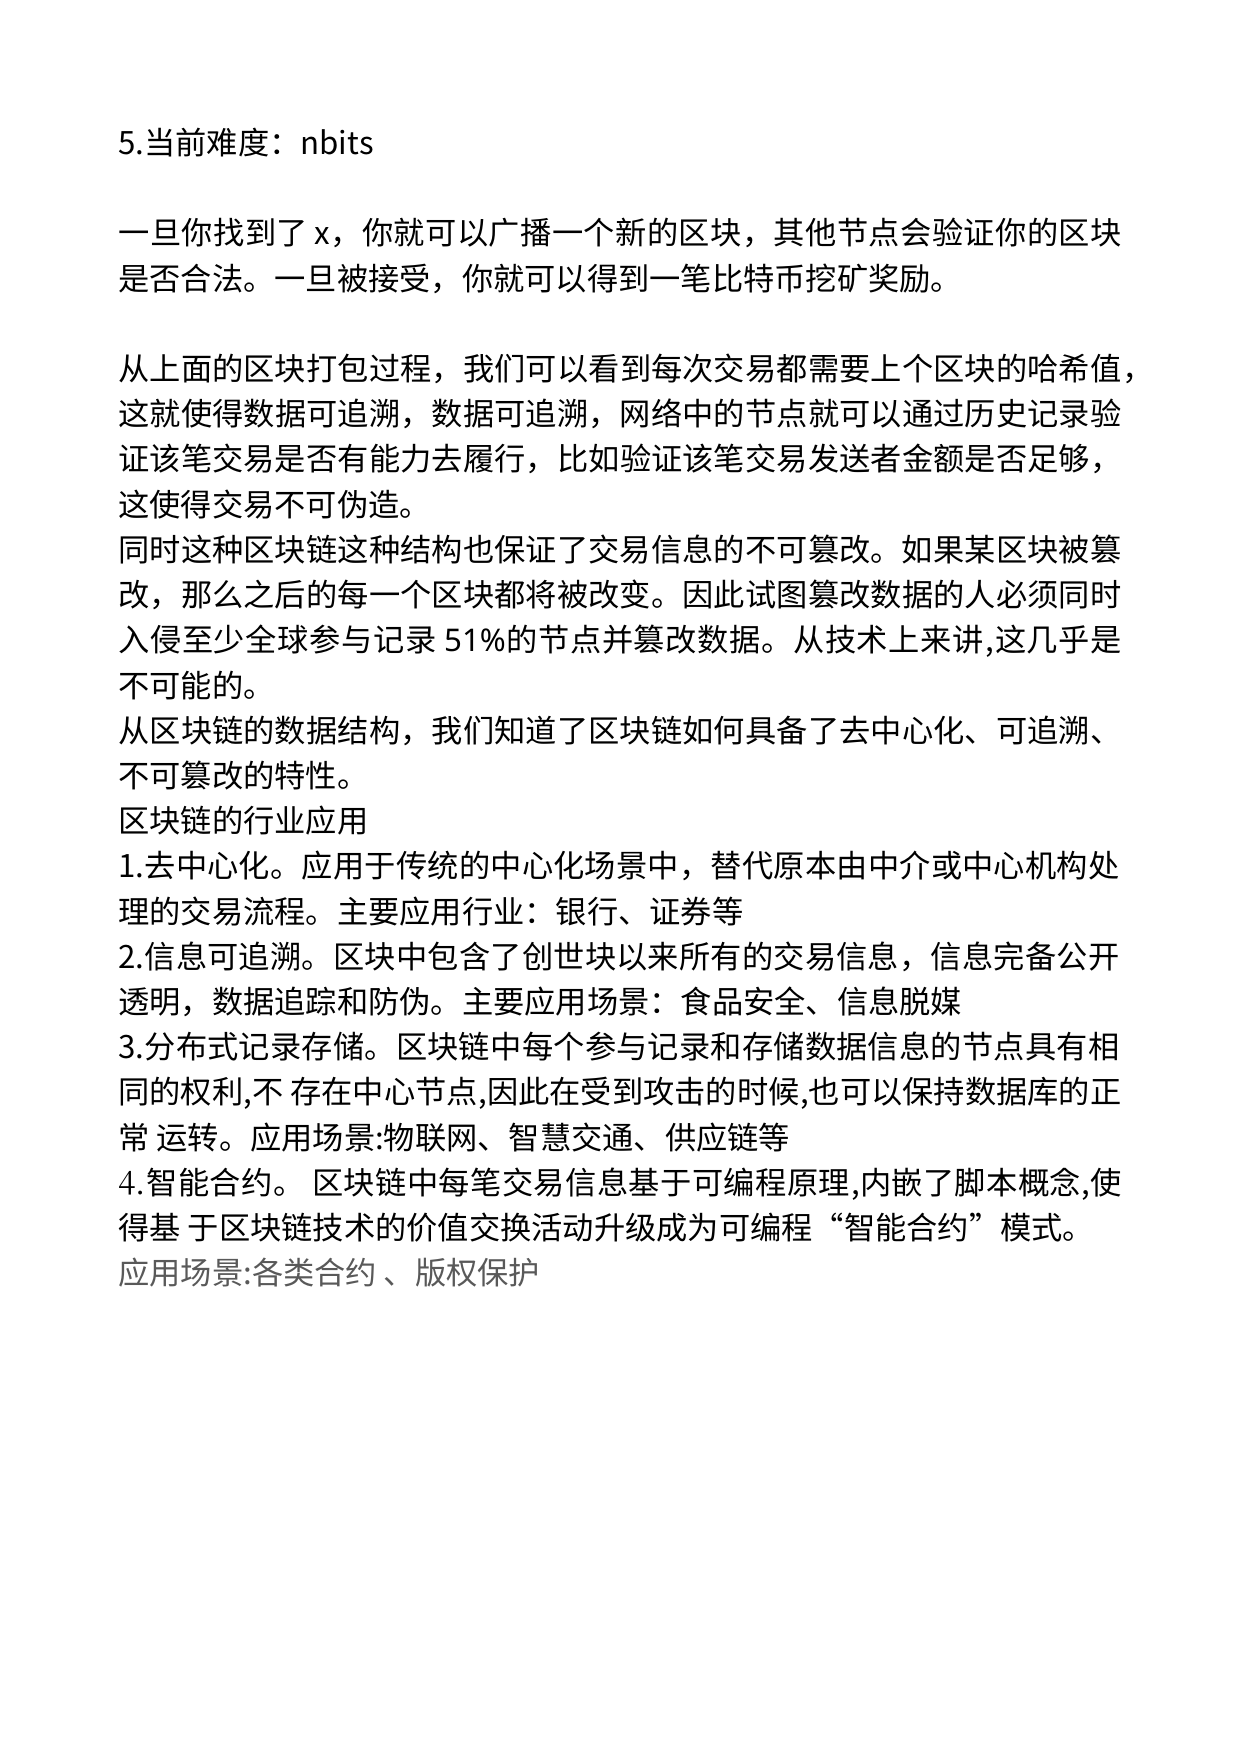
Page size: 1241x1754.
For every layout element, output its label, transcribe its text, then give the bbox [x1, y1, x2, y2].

text 1.去中心化。应用于传统的中心化场景中，替代原本由中介或中心机构处理的交易流程。主要应用行业：银行、证券等 [118, 842, 1122, 932]
text 5.当前难度：nbits [118, 118, 1122, 163]
text 3.分布式记录存储。区块链中每个参与记录和存储数据信息的节点具有相同的权利,不 存在中心节点,因此在受到攻击的时候,也可以保持数据库的正常 运转。应用场景:物联网、智慧交通、供应链等 [118, 1022, 1122, 1158]
text 4.智能合约。 区块链中每笔交易信息基于可编程原理,内嵌了脚本概念,使得基 于区块链技术的价值交换活动升级成为可编程“智能合约”模式。 [118, 1158, 1122, 1248]
text 从区块链的数据结构，我们知道了区块链如何具备了去中心化、可追溯、不可篡改的特性。 [118, 706, 1122, 796]
text 同时这种区块链这种结构也保证了交易信息的不可篡改。如果某区块被篡改，那么之后的每一个区块都将被改变。因此试图篡改数据的人必须同时入侵至少全球参与记录51%的节点并篡改数据。从技术上来讲,这几乎是不可能的。 [118, 525, 1122, 706]
text 应用场景:各类合约 、版权保护 [118, 1248, 1122, 1294]
text 2.信息可追溯。区块中包含了创世块以来所有的交易信息，信息完备公开透明，数据追踪和防伪。主要应用场景：食品安全、信息脱媒 [118, 932, 1122, 1022]
text 一旦你找到了x，你就可以广播一个新的区块，其他节点会验证你的区块是否合法。一旦被接受，你就可以得到一笔比特币挖矿奖励。 [118, 208, 1122, 299]
text 区块链的行业应用 [118, 796, 1122, 842]
text 从上面的区块打包过程，我们可以看到每次交易都需要上个区块的哈希值，这就使得数据可追溯，数据可追溯，网络中的节点就可以通过历史记录验证该笔交易是否有能力去履行，比如验证该笔交易发送者金额是否足够，这使得交易不可伪造。 [118, 344, 1122, 525]
